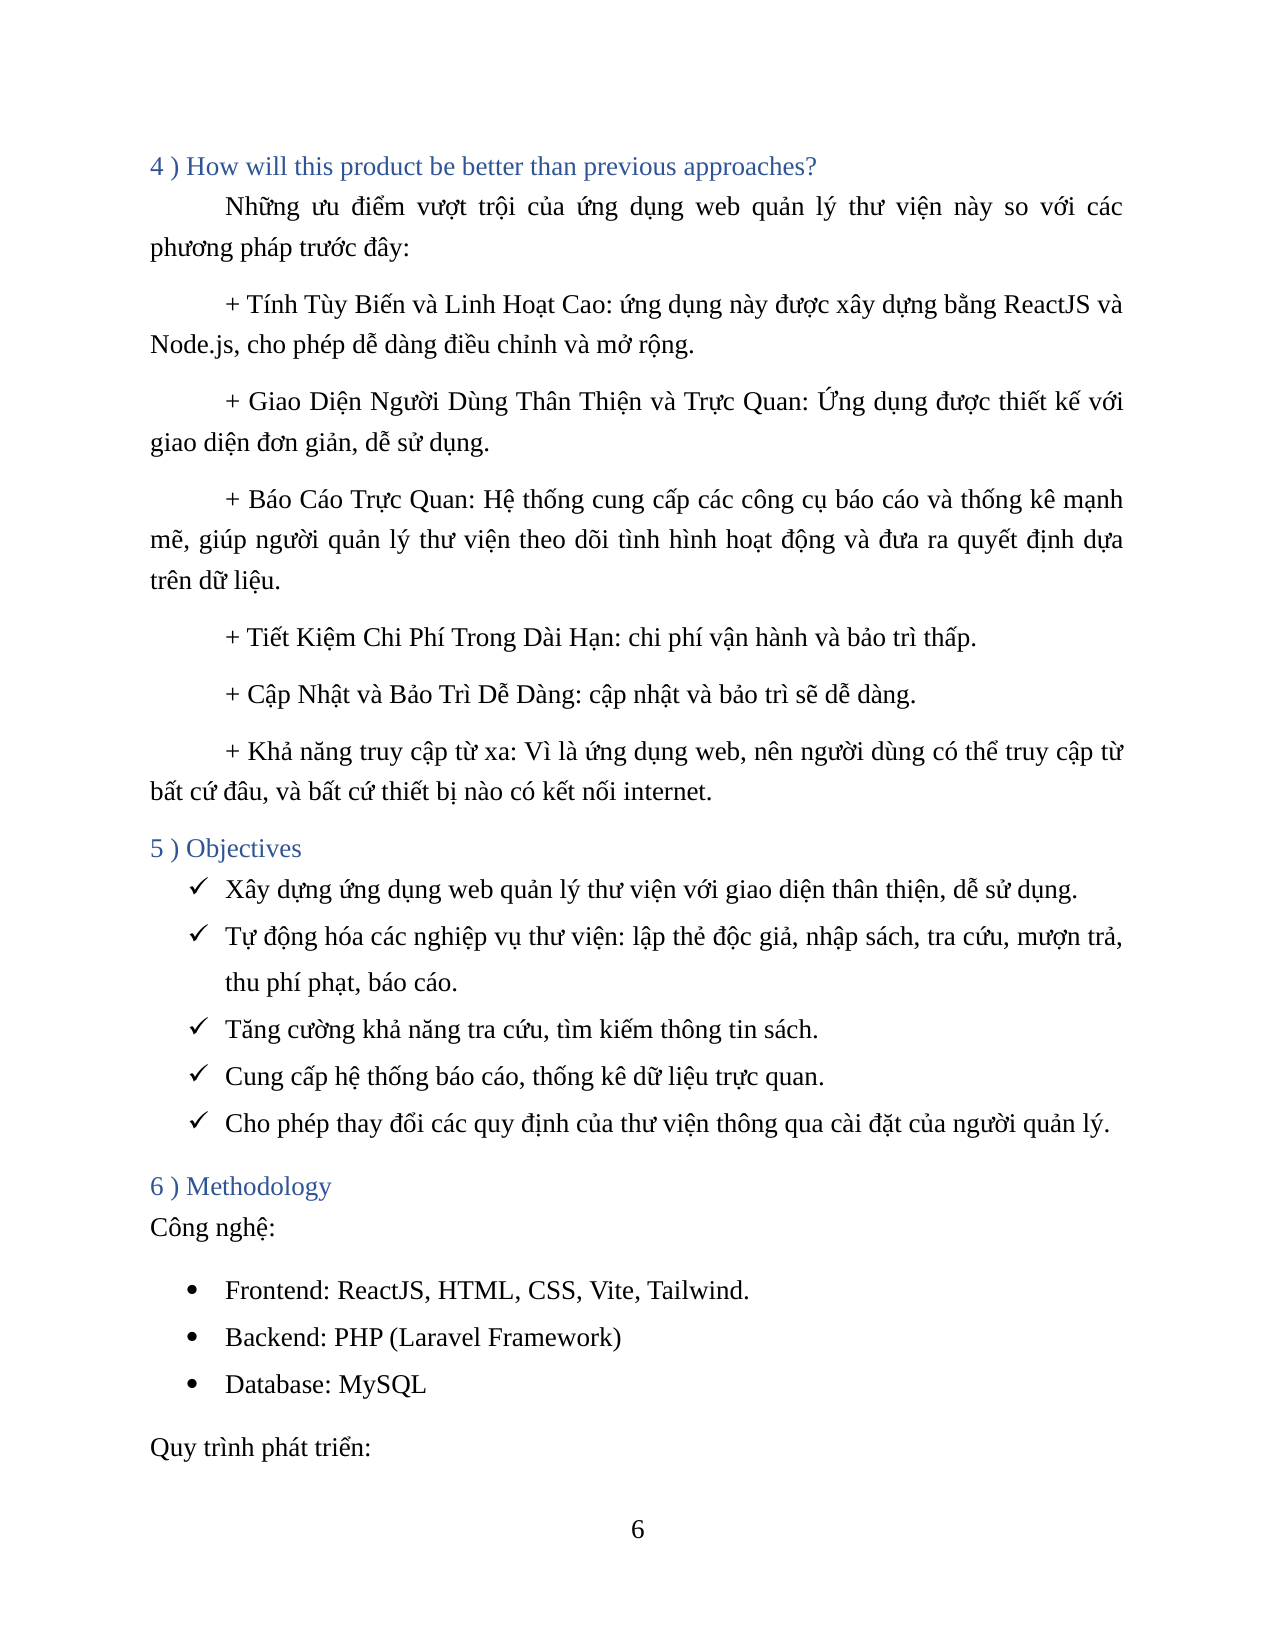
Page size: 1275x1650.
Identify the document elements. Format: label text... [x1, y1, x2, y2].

text + Khả năng truy cập từ xa: Vì là ứng dụng web, nên người dùng có thể truy cập từ bất cứ đâu, và bất cứ thiết bị nào có kết nối internet. [150, 735, 1125, 807]
subtitle 5 ) Objectives [150, 832, 1125, 864]
text Những ưu điểm vượt trội của ứng dụng web quản lý thư viện này so với các phương pháp trước đây: [150, 190, 1125, 262]
list Backend: PHP (Laravel Framework) [187, 1321, 1125, 1352]
list Frontend: ReactJS, HTML, CSS, Vite, Tailwind. [187, 1274, 1125, 1306]
list Database: MySQL [187, 1368, 1125, 1399]
list Xây dựng ứng dụng web quản lý thư viện với giao diện thân thiện, dễ sử dụng. [187, 873, 1125, 904]
text + Báo Cáo Trực Quan: Hệ thống cung cấp các công cụ báo cáo và thống kê mạnh mẽ, giúp người quản lý thư viện theo dõi tình hình hoạt động và đưa ra quyết định dựa trên dữ liệu. [150, 483, 1125, 595]
text + Cập Nhật và Bảo Trì Dễ Dàng: cập nhật và bảo trì sẽ dễ dàng. [150, 678, 1125, 709]
list Cho phép thay đổi các quy định của thư viện thông qua cài đặt của người quản lý. [187, 1107, 1125, 1138]
subtitle 4 ) How will this product be better than previous approaches? [150, 150, 1125, 181]
subtitle 6 ) Methodology [150, 1171, 1125, 1202]
text Công nghệ: [150, 1211, 1125, 1242]
text + Giao Diện Người Dùng Thân Thiện và Trực Quan: Ứng dụng được thiết kế với giao diện đơn giản, dễ sử dụng. [150, 385, 1125, 457]
text + Tính Tùy Biến và Linh Hoạt Cao: ứng dụng này được xây dựng bằng ReactJS và Node.js, cho phép dễ dàng điều chỉnh và mở rộng. [150, 288, 1125, 359]
list Tăng cường khả năng tra cứu, tìm kiếm thông tin sách. [187, 1013, 1125, 1044]
list Cung cấp hệ thống báo cáo, thống kê dữ liệu trực quan. [187, 1060, 1125, 1091]
text + Tiết Kiệm Chi Phí Trong Dài Hạn: chi phí vận hành và bảo trì thấp. [150, 621, 1125, 652]
list Tự động hóa các nghiệp vụ thư viện: lập thẻ độc giả, nhập sách, tra cứu, mượn trả, thu phí phạt, báo cáo. [187, 920, 1125, 998]
text Quy trình phát triển: [150, 1432, 1125, 1463]
